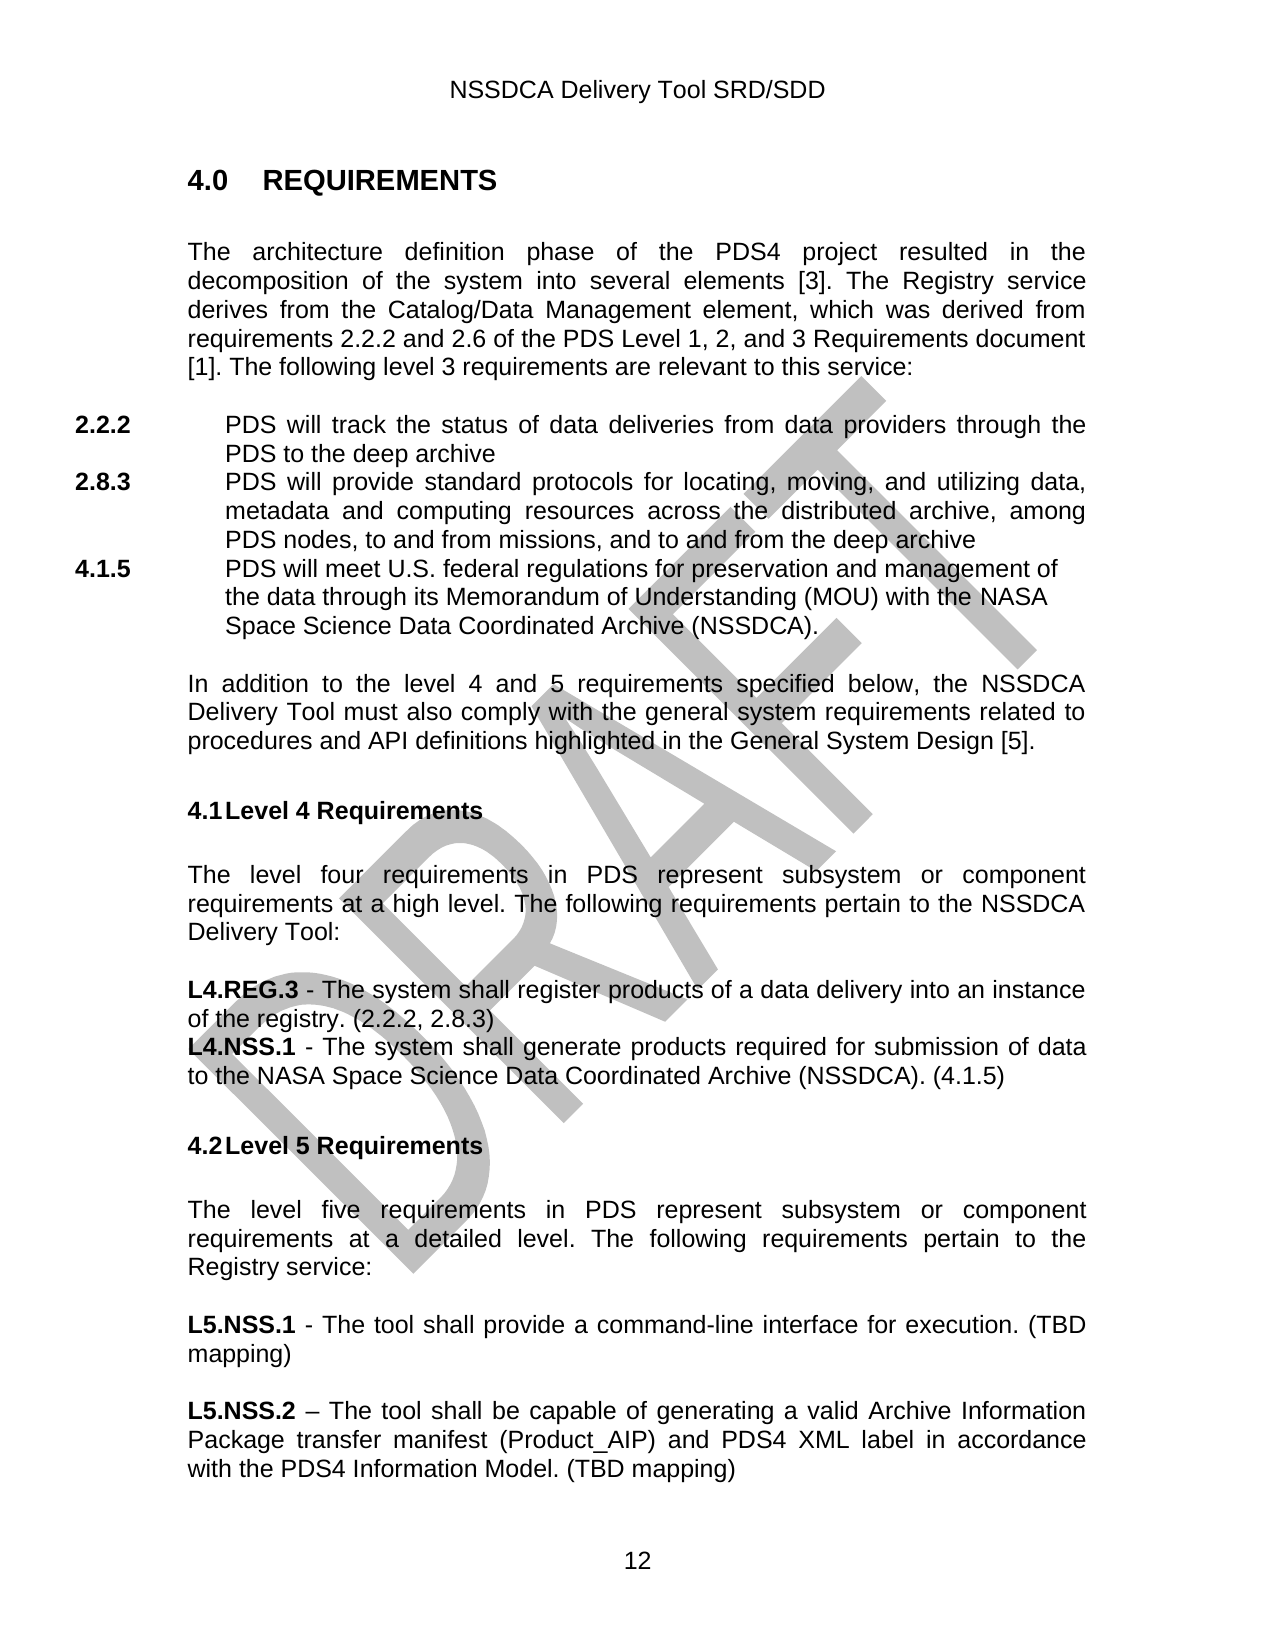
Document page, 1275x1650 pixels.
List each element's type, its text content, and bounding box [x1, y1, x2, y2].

text 2.2.2 PDS will track the status of data deliveries from data providers through the PDS to the deep archive [75, 410, 1087, 467]
text L4.NSS.1 - The system shall generate products required for submission of data to the NASA Space Science Data Coordinated Archive (NSSDCA). (4.1.5) [187, 1032, 1087, 1090]
text The architecture definition phase of the PDS4 project resulted in the decomposition of the system into several elements [3]. The Registry service derives from the Catalog/Data Management element, which was derived from requirements 2.2.2 and 2.6 of the PDS Level 1, 2, and 3 Requirements document [1]. The following level 3 requirements are relevant to this service: [187, 237, 1087, 381]
text 2.8.3 PDS will provide standard protocols for locating, moving, and utilizing data, metadata and computing resources across the distributed archive, among PDS nodes, to and from missions, and to and from the deep archive [75, 467, 1087, 553]
text L5.NSS.1 - The tool shall provide a command-line interface for execution. (TBD mapping) [187, 1310, 1087, 1367]
subtitle Level 4 Requirements [187, 796, 1087, 825]
text 4.1.5 PDS will meet U.S. federal regulations for preservation and management of the data through its Memorandum of Understanding (MOU) with the NASA Space Science Data Coordinated Archive (NSSDCA). [75, 553, 1087, 640]
text The level four requirements in PDS represent subsystem or component requirements at a high level. The following requirements pertain to the NSSDCA Delivery Tool: [187, 860, 1087, 946]
text L4.REG.3 - The system shall register products of a data delivery into an instance of the registry. (2.2.2, 2.8.3) [187, 975, 1087, 1032]
text In addition to the level 4 and 5 requirements specified below, the NSSDCA Delivery Tool must also comply with the general system requirements related to procedures and API definitions highlighted in the General System Design [5]. [187, 668, 1087, 755]
text The level five requirements in PDS represent subsystem or component requirements at a detailed level. The following requirements pertain to the Registry service: [187, 1195, 1087, 1281]
text L5.NSS.2 – The tool shall be capable of generating a valid Archive Information Package transfer manifest (Product_AIP) and PDS4 XML label in accordance with the PDS4 Information Model. (TBD mapping) [187, 1396, 1087, 1482]
subtitle Level 5 Requirements [187, 1131, 1087, 1160]
subtitle Requirements [187, 162, 1087, 196]
